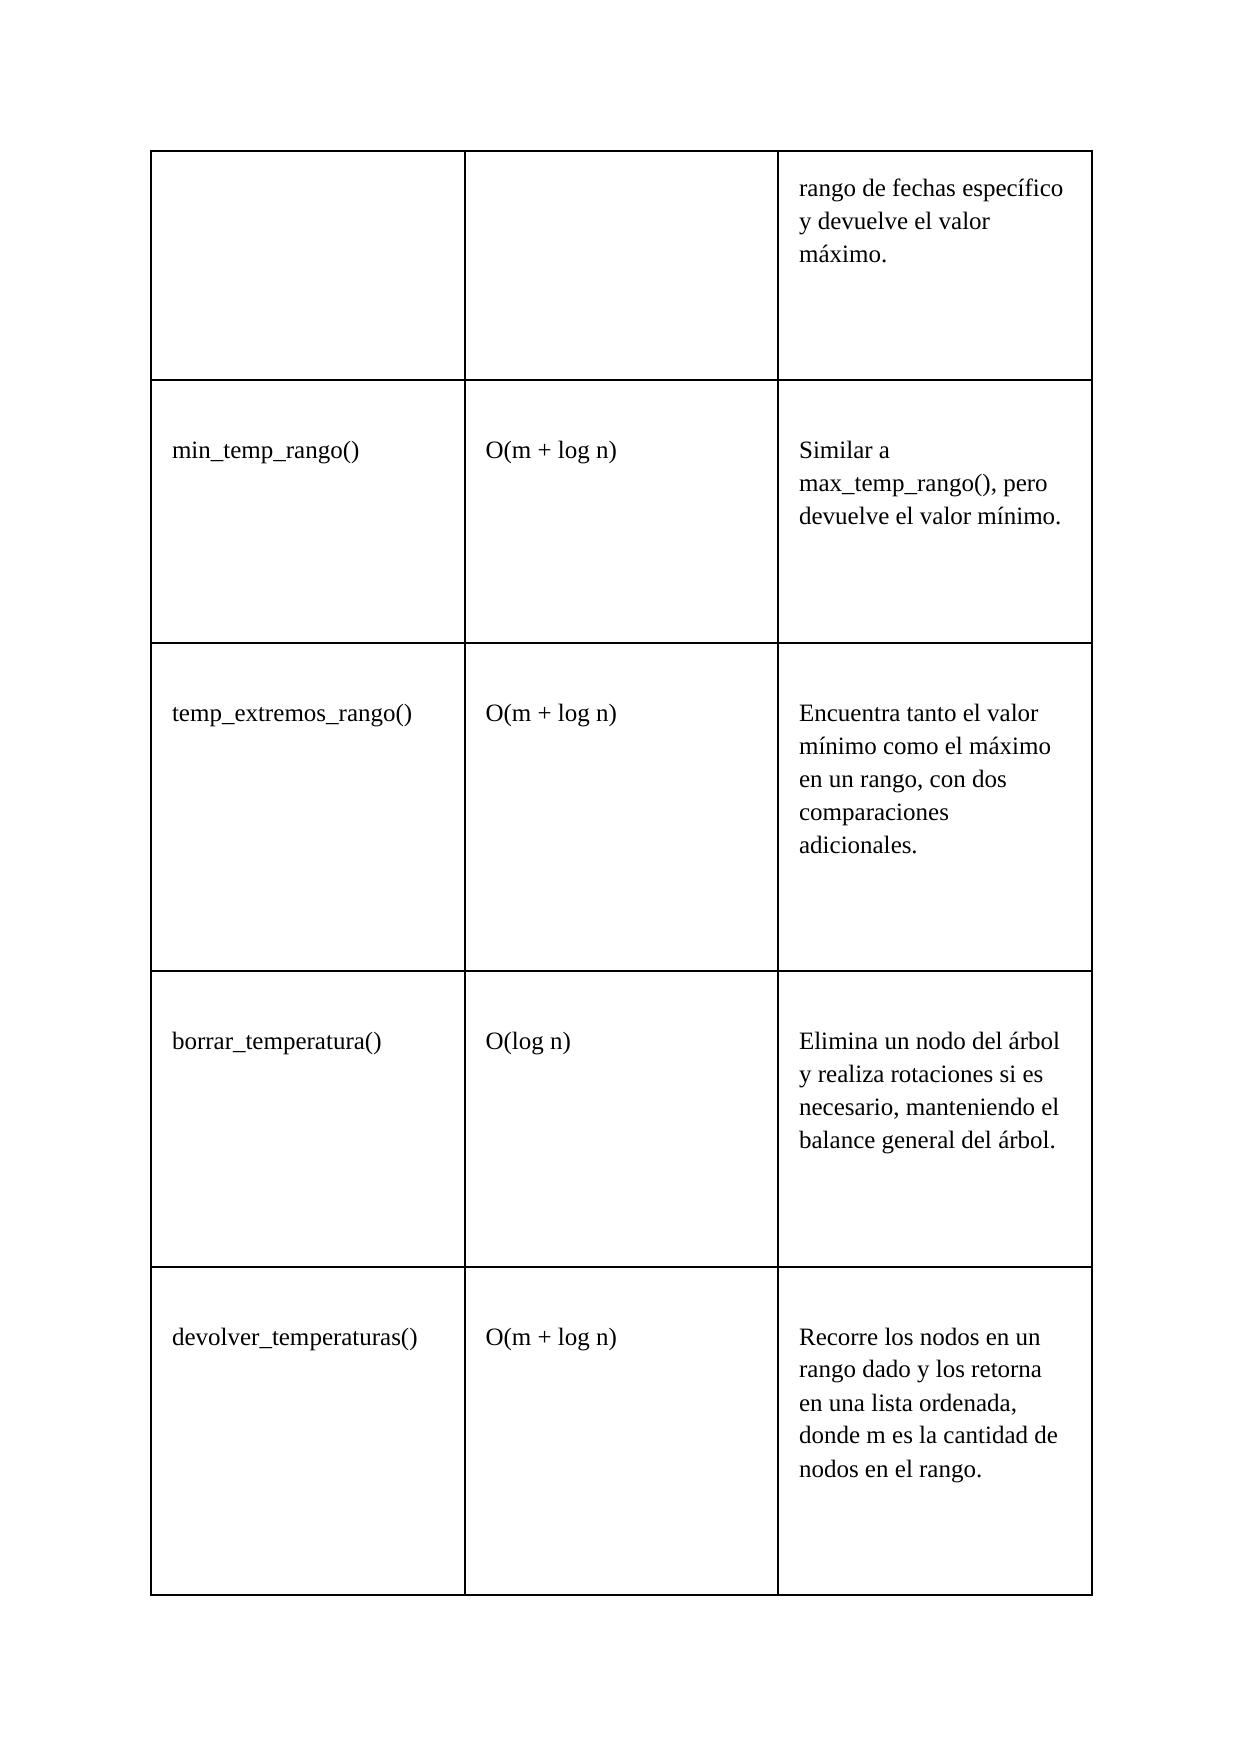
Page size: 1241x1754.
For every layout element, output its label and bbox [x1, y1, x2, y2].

table_cell [152, 972, 464, 1266]
table_cell [466, 972, 777, 1266]
table_cell [466, 1268, 777, 1594]
table_cell [152, 1268, 464, 1594]
table_cell [779, 644, 1091, 970]
table_cell [152, 152, 464, 379]
table_cell [779, 1268, 1091, 1594]
table_cell [152, 644, 464, 970]
table_cell [466, 152, 777, 379]
table_cell [466, 644, 777, 970]
table_cell [779, 972, 1091, 1266]
table_cell [466, 381, 777, 642]
table_cell [152, 381, 464, 642]
table_cell [779, 152, 1091, 379]
table_cell [779, 381, 1091, 642]
